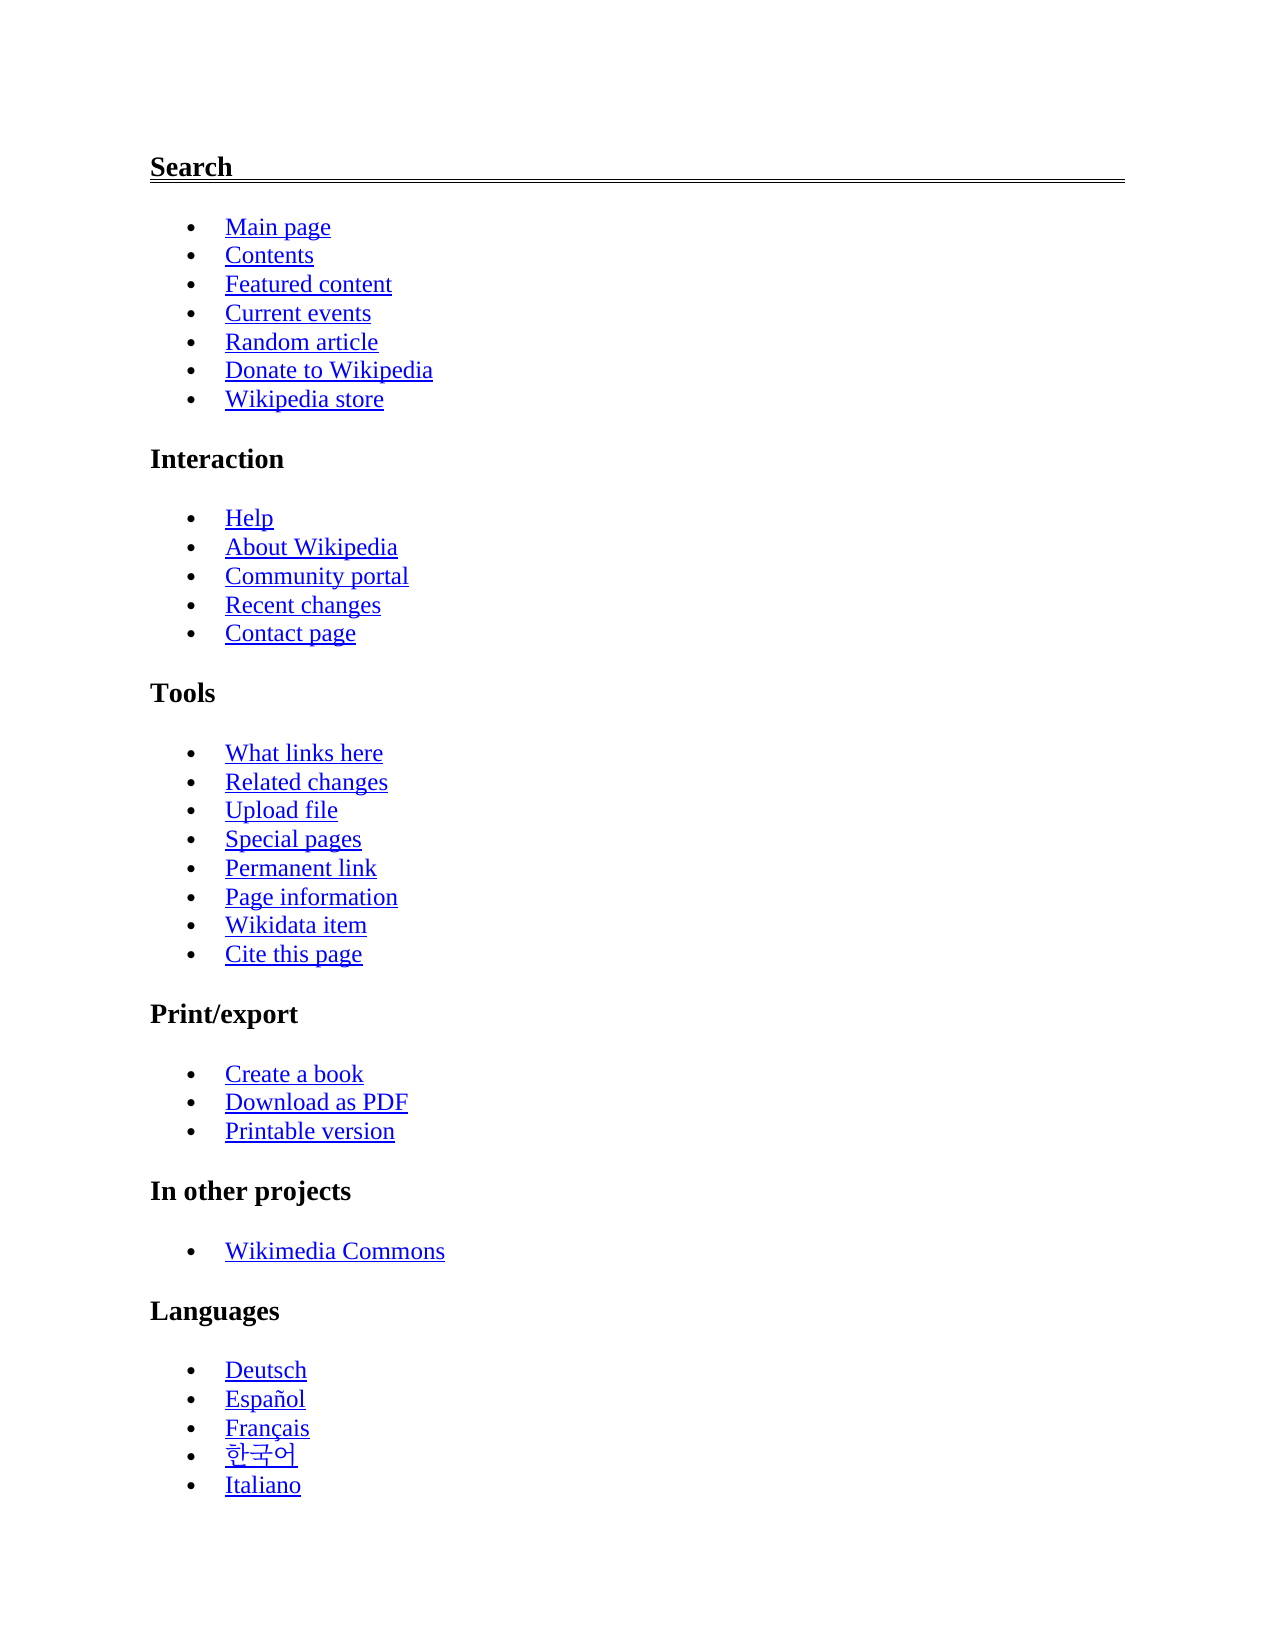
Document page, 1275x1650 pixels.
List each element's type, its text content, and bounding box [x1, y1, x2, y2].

list Community portal [187, 561, 1125, 590]
list Contact page [187, 618, 1125, 647]
list Français [187, 1413, 1125, 1441]
list What links here [187, 738, 1125, 767]
list Related changes [187, 767, 1125, 796]
list 한국어 [187, 1441, 1125, 1470]
list Create a book [187, 1059, 1125, 1087]
list Printable version [187, 1116, 1125, 1145]
list Italiano [187, 1470, 1125, 1499]
text Tools [150, 676, 1125, 709]
list Help [187, 503, 1125, 532]
list Page information [187, 882, 1125, 911]
text Languages [150, 1294, 1125, 1326]
list Contents [187, 240, 1125, 269]
list Wikimedia Commons [187, 1236, 1125, 1264]
list Special pages [187, 824, 1125, 853]
list Wikidata item [187, 911, 1125, 939]
list Recent changes [187, 590, 1125, 618]
list Random article [187, 327, 1125, 355]
list Español [187, 1384, 1125, 1413]
list Wikipedia store [187, 384, 1125, 413]
text In other projects [150, 1174, 1125, 1207]
list Download as PDF [187, 1087, 1125, 1116]
list Cite this page [187, 939, 1125, 968]
list Upload file [187, 796, 1125, 824]
list Current events [187, 298, 1125, 327]
list Donate to Wikipedia [187, 355, 1125, 384]
text Print/export [150, 997, 1125, 1029]
list About Wikipedia [187, 532, 1125, 561]
list Featured content [187, 269, 1125, 298]
list Deutsch [187, 1355, 1125, 1384]
text Search [150, 150, 1125, 179]
text Interaction [150, 442, 1125, 474]
list Main page [187, 212, 1125, 240]
list Permanent link [187, 853, 1125, 882]
